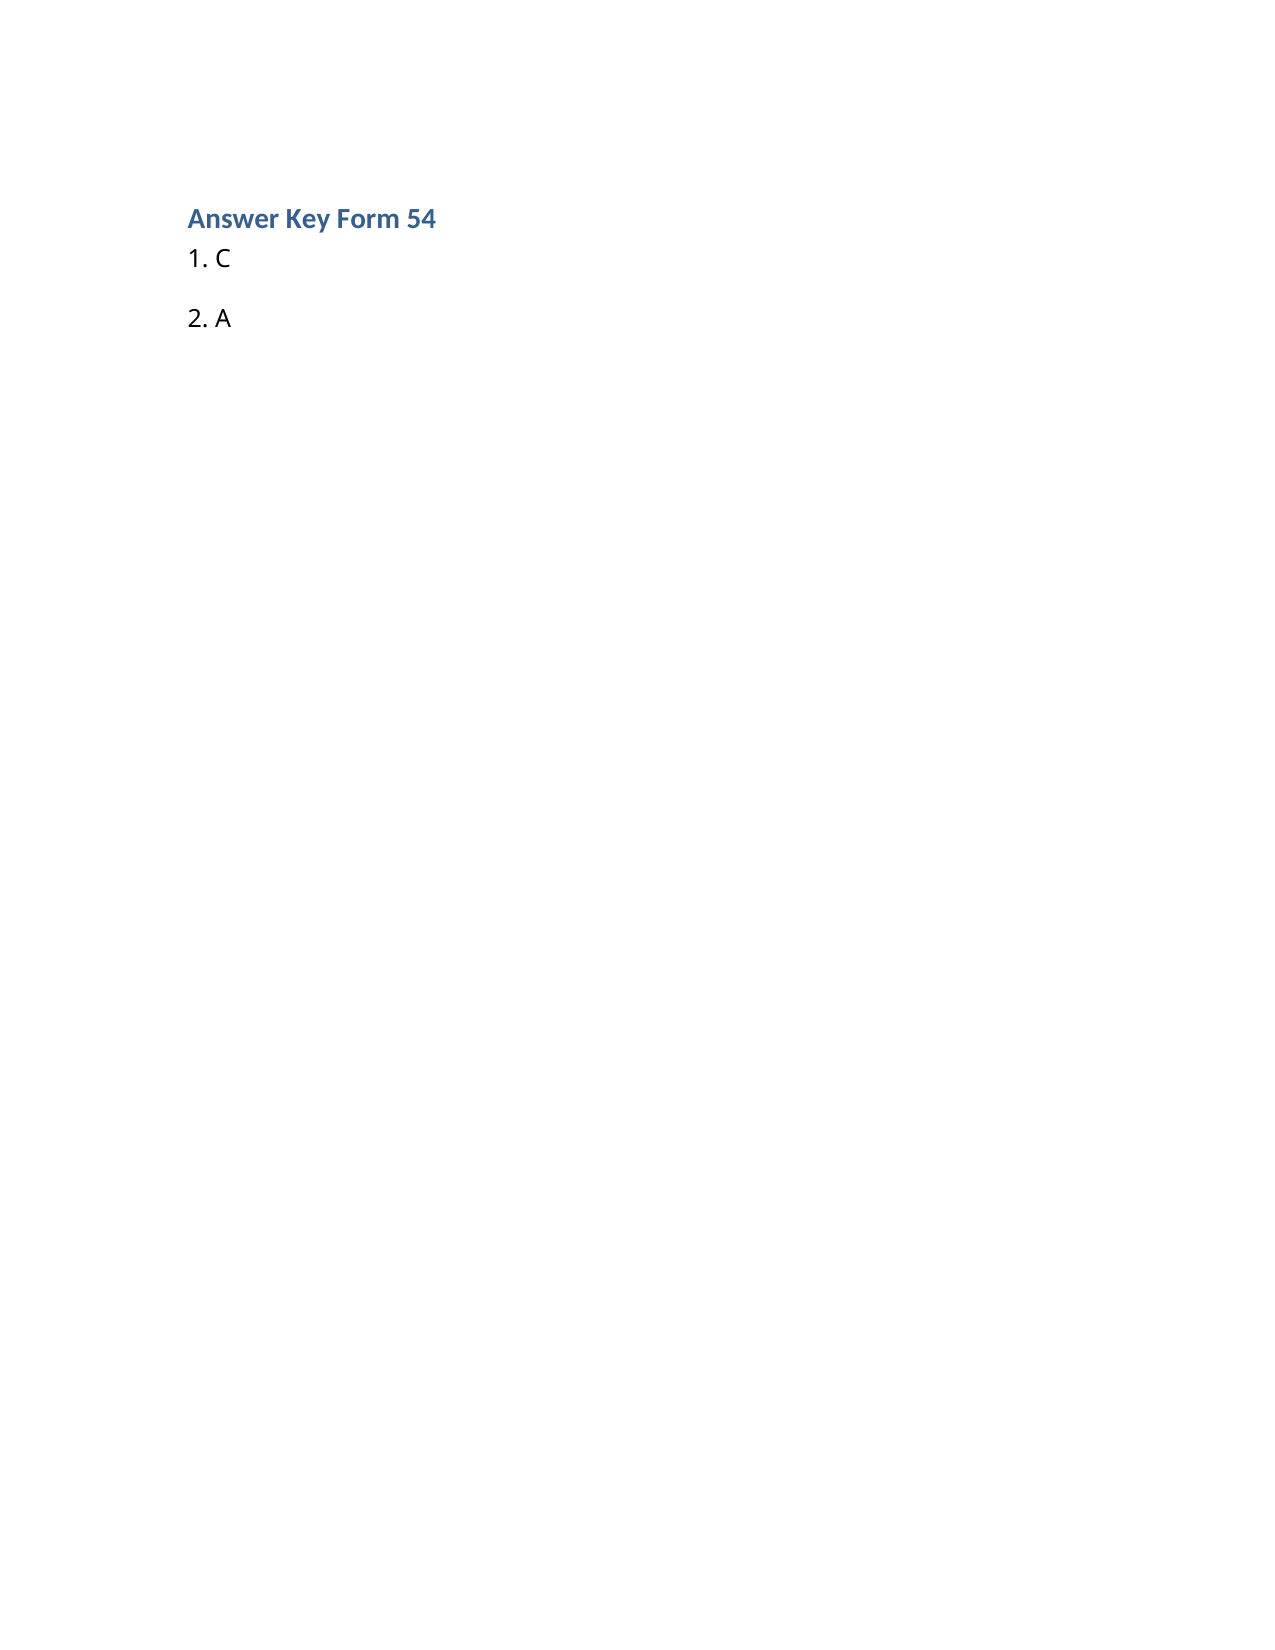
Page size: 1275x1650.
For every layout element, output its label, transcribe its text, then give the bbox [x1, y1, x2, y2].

subtitle Answer Key Form 54 [187, 200, 1087, 236]
text 2. A [187, 301, 1087, 335]
text 1. C [187, 241, 1087, 275]
